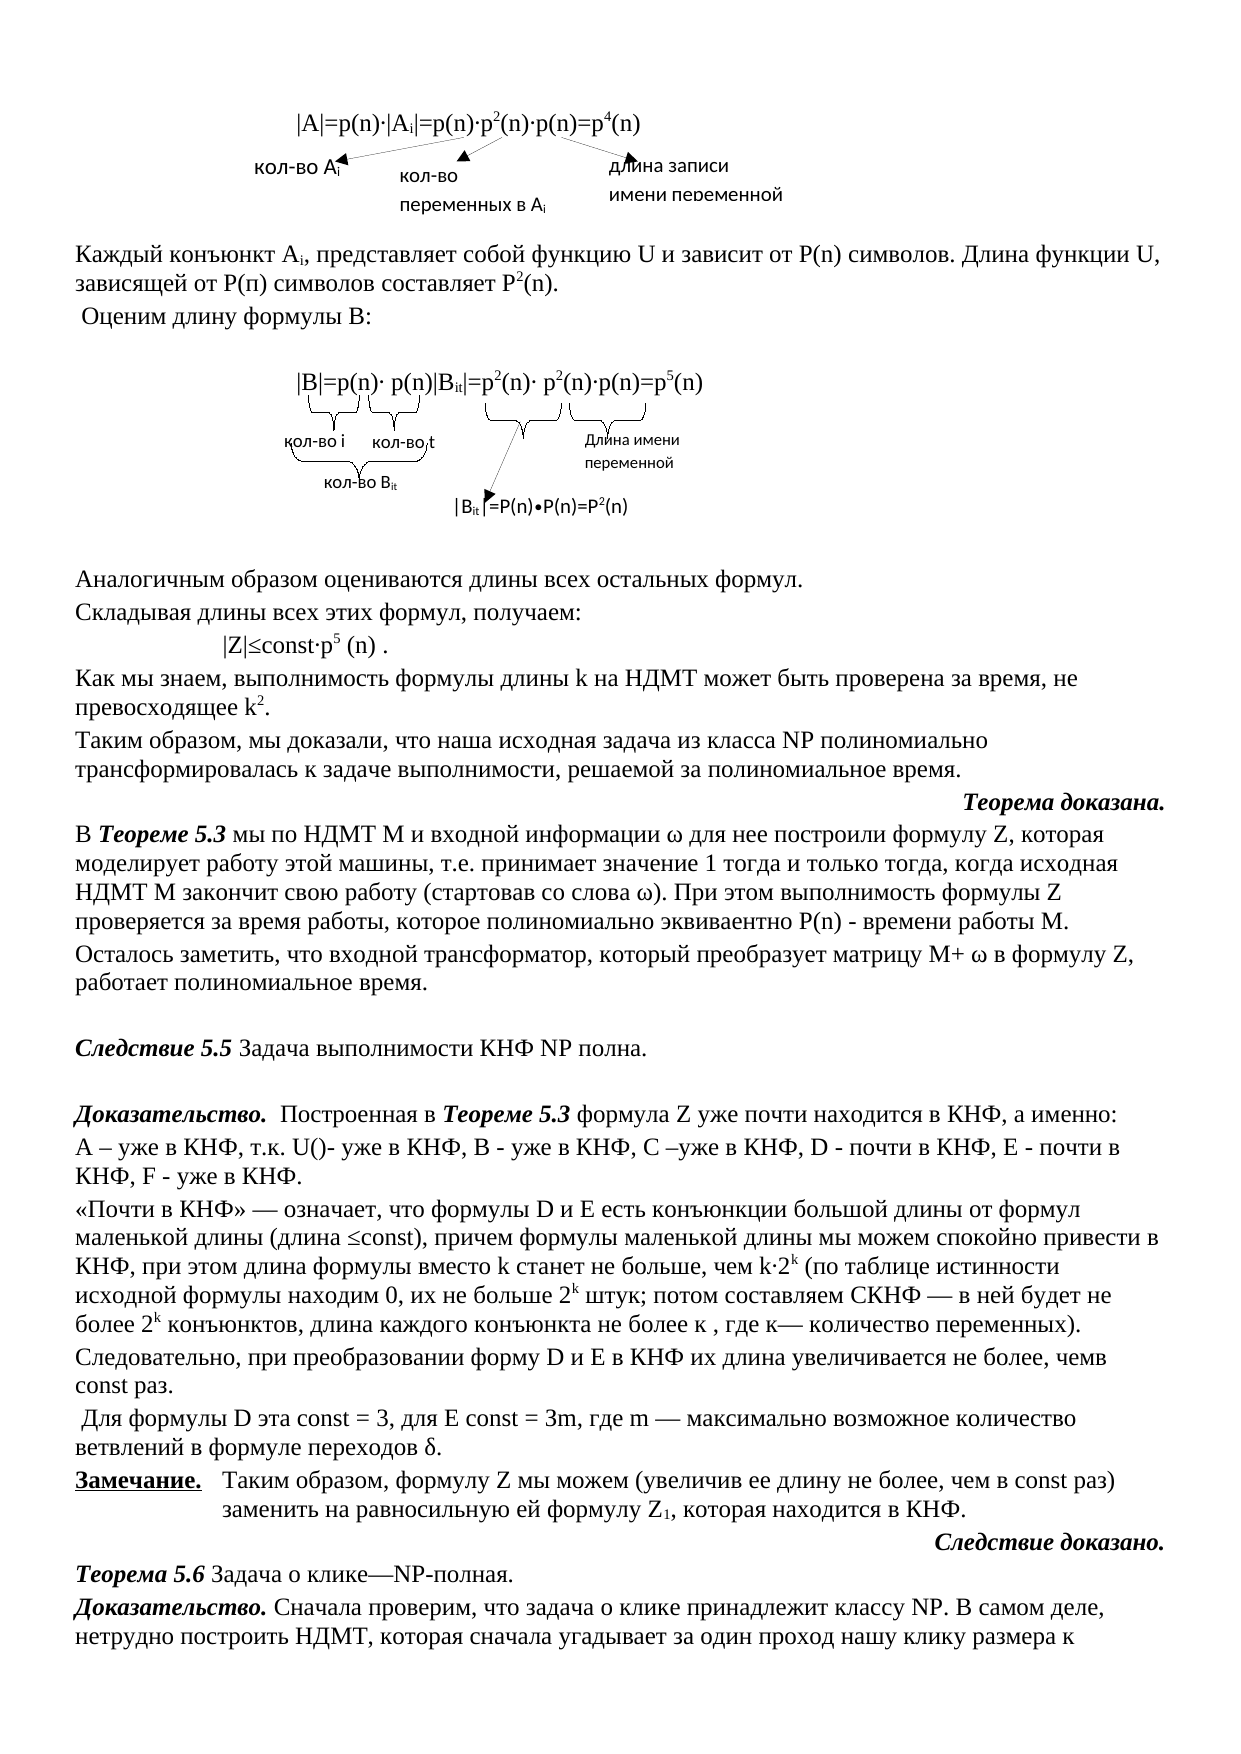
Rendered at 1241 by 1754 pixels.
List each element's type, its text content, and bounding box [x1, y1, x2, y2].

text Для формулы D эта const = 3, для Е const = Зm, где m — максимально возможное количество ветвлений в формуле переходов δ. [75, 1403, 1165, 1461]
text Следовательно, при преобразовании форму D и Е в КНФ их длина увеличивается не более, чемв const раз. [75, 1342, 1165, 1399]
text Доказательство. Построенная в Теореме 5.3 формула Z уже почти находится в КНФ, а именно: [75, 1099, 1165, 1128]
text Теорема доказана. [75, 787, 1165, 815]
text А – уже в КНФ, т.к. U()- уже в КНФ, В - уже в КНФ, С –уже в КНФ, D - почти в КНФ, Е - почти в КНФ, F - уже в КНФ. [75, 1132, 1165, 1189]
text Оценим длину формулы В: [75, 301, 1165, 330]
text |Z|≤const∙p5 (n) . [149, 630, 1165, 659]
text Таким образом, мы доказали, что наша исходная задача из класса NP полиномиально трансформировалась к задаче выполнимости, решаемой за полиномиальное время. [75, 725, 1165, 782]
text Аналогичным образом оцениваются длины всех остальных формул. [75, 564, 1165, 593]
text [75, 1592, 1165, 1650]
text Замечание. Таким образом, формулу Z мы можем (увеличив ее длину не более, чем в const раз) заменить на равносильную ей формулу Z1, которая находится в КНФ. [75, 1465, 1165, 1522]
text Складывая длины всех этих формул, получаем: [75, 597, 1165, 626]
text Теорема 5.6 Задача о клике—NP-полная. [75, 1559, 1165, 1588]
text «Почти в КНФ» — означает, что формулы D и Е есть конъюнкции большой длины от формул маленькой длины (длина ≤const), причем формулы маленькой длины мы можем спокойно привести в КНФ, при этом длина формулы вместо k станет не больше, чем k∙2k (по таблице истинности исходной формулы находим 0, их не больше 2k штук; потом составляем СКНФ — в ней будет не более 2k конъюнктов, длина каждого конъюнкта не более к , где к— количество переменных). [75, 1194, 1165, 1337]
text |B|=p(n)∙ p(n)|Bit|=p2(n)∙ p2(n)∙p(n)=p5(n) [222, 367, 1165, 396]
text Как мы знаем, выполнимость формулы длины k на НДМT может быть проверена за время, не превосходящее k2. [75, 663, 1165, 721]
text Каждый конъюнкт Ai, представляет собой функцию U и зависит от Р(n) символов. Длина функции U, зависящей от Р(п) символов составляет Р2(n). [75, 239, 1165, 297]
text |A|=p(n)∙|Ai|=p(n)∙p2(n)∙p(n)=p4(n) [222, 108, 1165, 137]
text Следствие 5.5 Задача выполнимости КНФ NP полна. [75, 1033, 1165, 1062]
text Осталось заметить, что входной трансформатор, который преобразует матрицу M+ ω в формулу Z, работает полиномиальное время. [75, 939, 1165, 996]
text Следствие доказано. [75, 1527, 1165, 1555]
text В Теореме 5.3 мы по НДМТ М и входной информации ω для нее построили формулу Z, которая моделирует работу этой машины, т.е. принимает значение 1 тогда и только тогда, когда исходная НДМТ М закончит свою работу (стартовав со слова ω). При этом выполнимость формулы Z проверяется за время работы, которое полиномиально эквиваентно Р(n) - времени работы М. [75, 819, 1165, 934]
